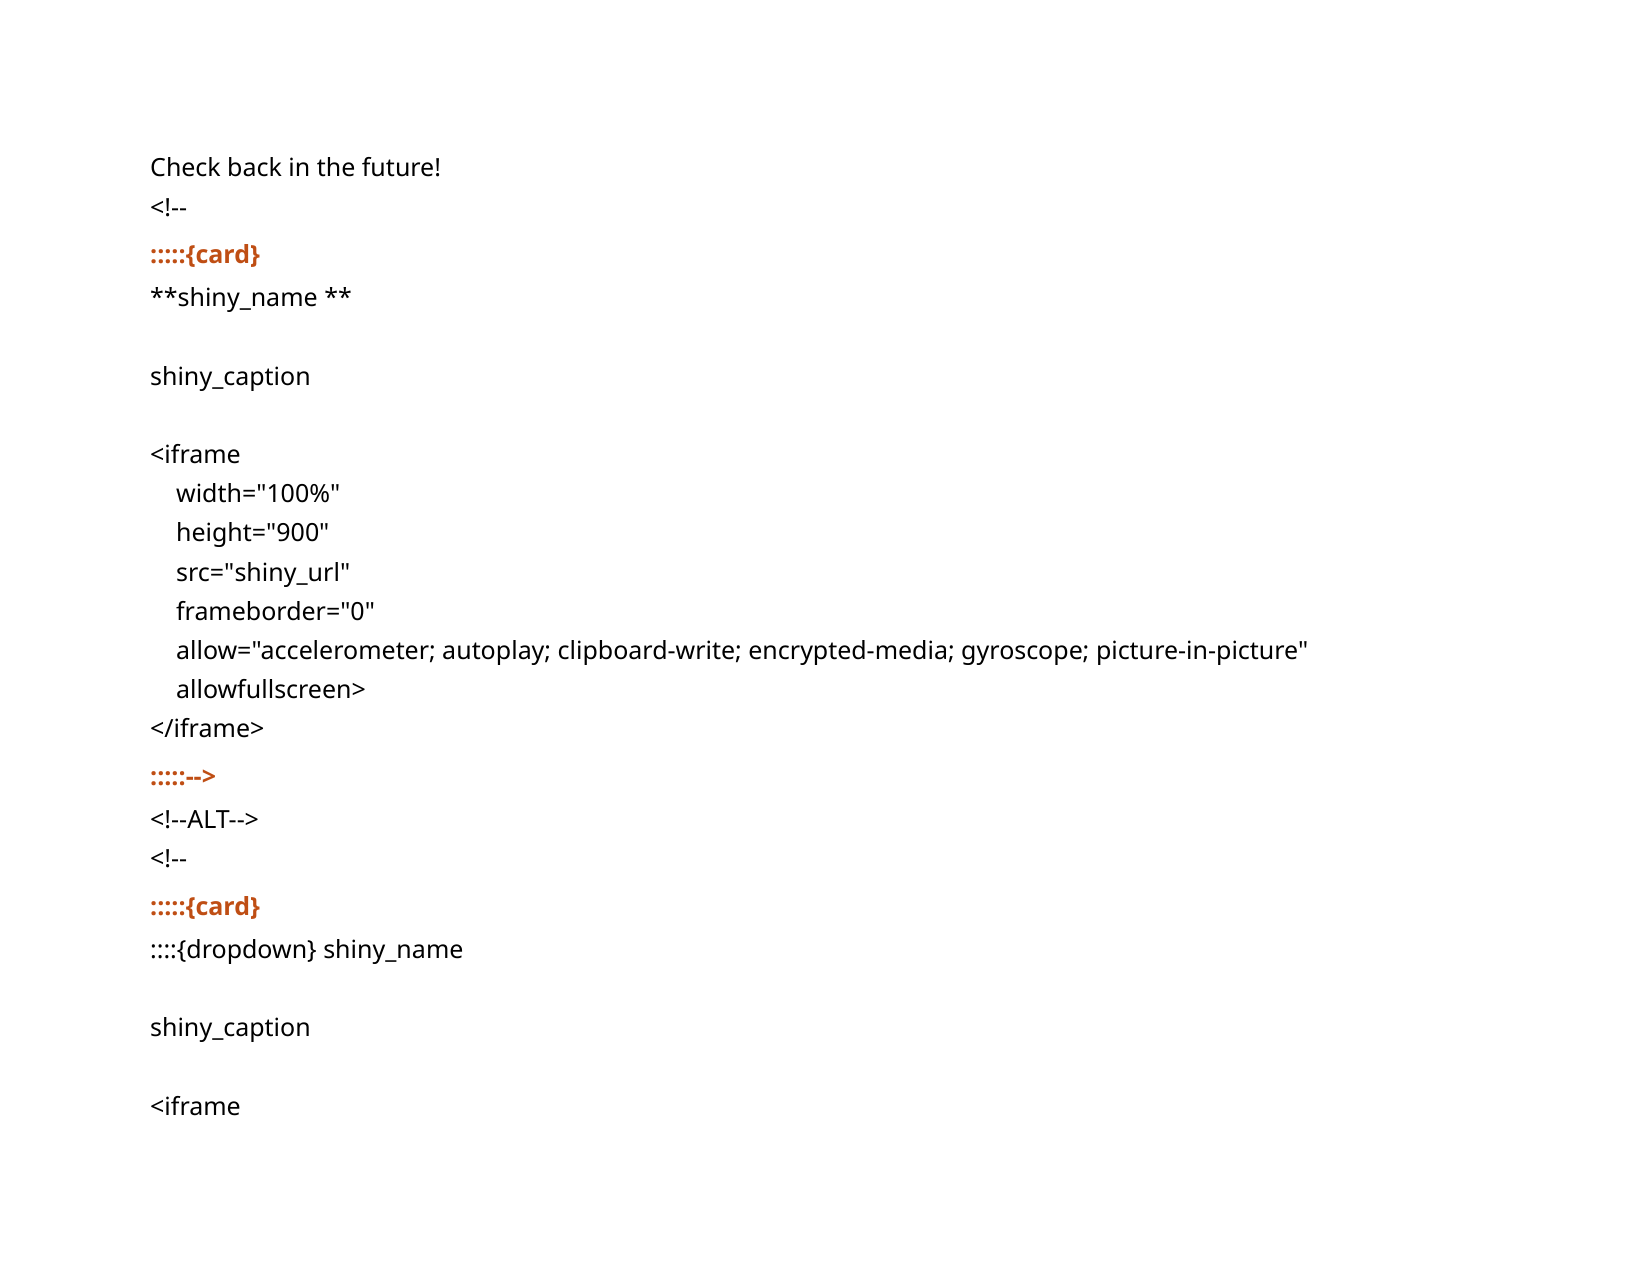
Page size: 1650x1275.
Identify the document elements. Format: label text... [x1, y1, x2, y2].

text frameborder="0" [150, 593, 1500, 627]
text <!--ALT--> [150, 802, 1500, 836]
text <!-- [150, 841, 1500, 875]
text Check back in the future! [150, 150, 1500, 184]
text src="shiny_url" [150, 554, 1500, 588]
text <iframe [150, 1088, 1500, 1122]
text shiny_caption [150, 358, 1500, 392]
subtitle :::::--> [150, 758, 1500, 792]
text height="900" [150, 515, 1500, 549]
text <!-- [150, 189, 1500, 223]
text allowfullscreen> [150, 672, 1500, 706]
text allow="accelerometer; autoplay; clipboard-write; encrypted-media; gyroscope; picture-in-picture" [150, 632, 1500, 667]
text width="100%" [150, 476, 1500, 510]
subtitle :::::{card} [150, 237, 1500, 271]
text shiny_caption [150, 1010, 1500, 1044]
subtitle :::::{card} [150, 888, 1500, 922]
text **shiny_name ** [150, 280, 1500, 314]
text </iframe> [150, 711, 1500, 745]
text ::::{dropdown} shiny_name [150, 932, 1500, 966]
text <iframe [150, 437, 1500, 471]
